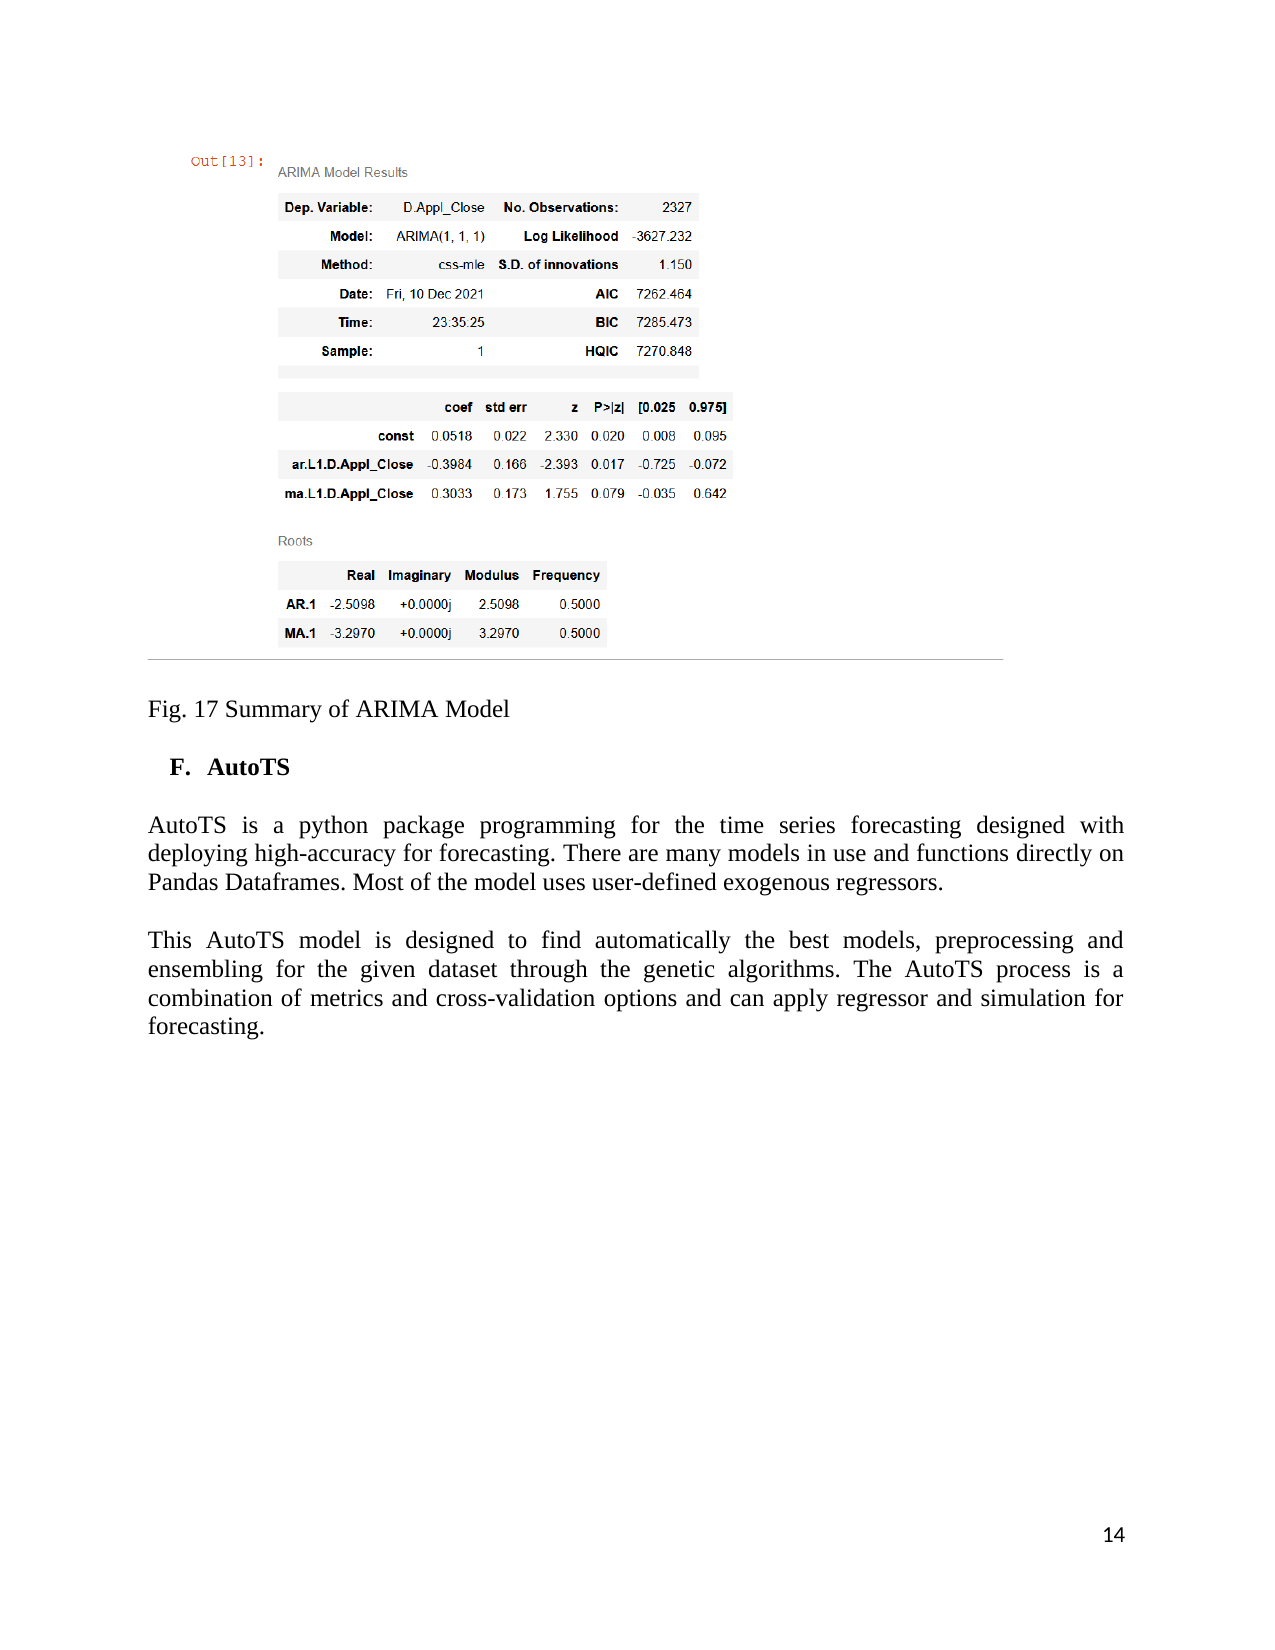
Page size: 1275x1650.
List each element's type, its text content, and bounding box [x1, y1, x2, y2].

text This AutoTS model is designed to find automatically the best models, preprocessing and ensembling for the given dataset through the genetic algorithms. The AutoTS process is a combination of metrics and cross-validation options and can apply regressor and simulation for forecasting. [148, 925, 1125, 1040]
text AutoTS is a python package programming for the time series forecasting designed with deploying high-accuracy for forecasting. There are many models in use and functions directly on Pandas Dataframes. Most of the model uses user-defined exogenous regressors. [148, 810, 1125, 896]
list AutoTS [169, 752, 1125, 781]
text Fig. 17 Summary of ARIMA Model [148, 694, 1125, 723]
picture [147, 150, 1004, 665]
